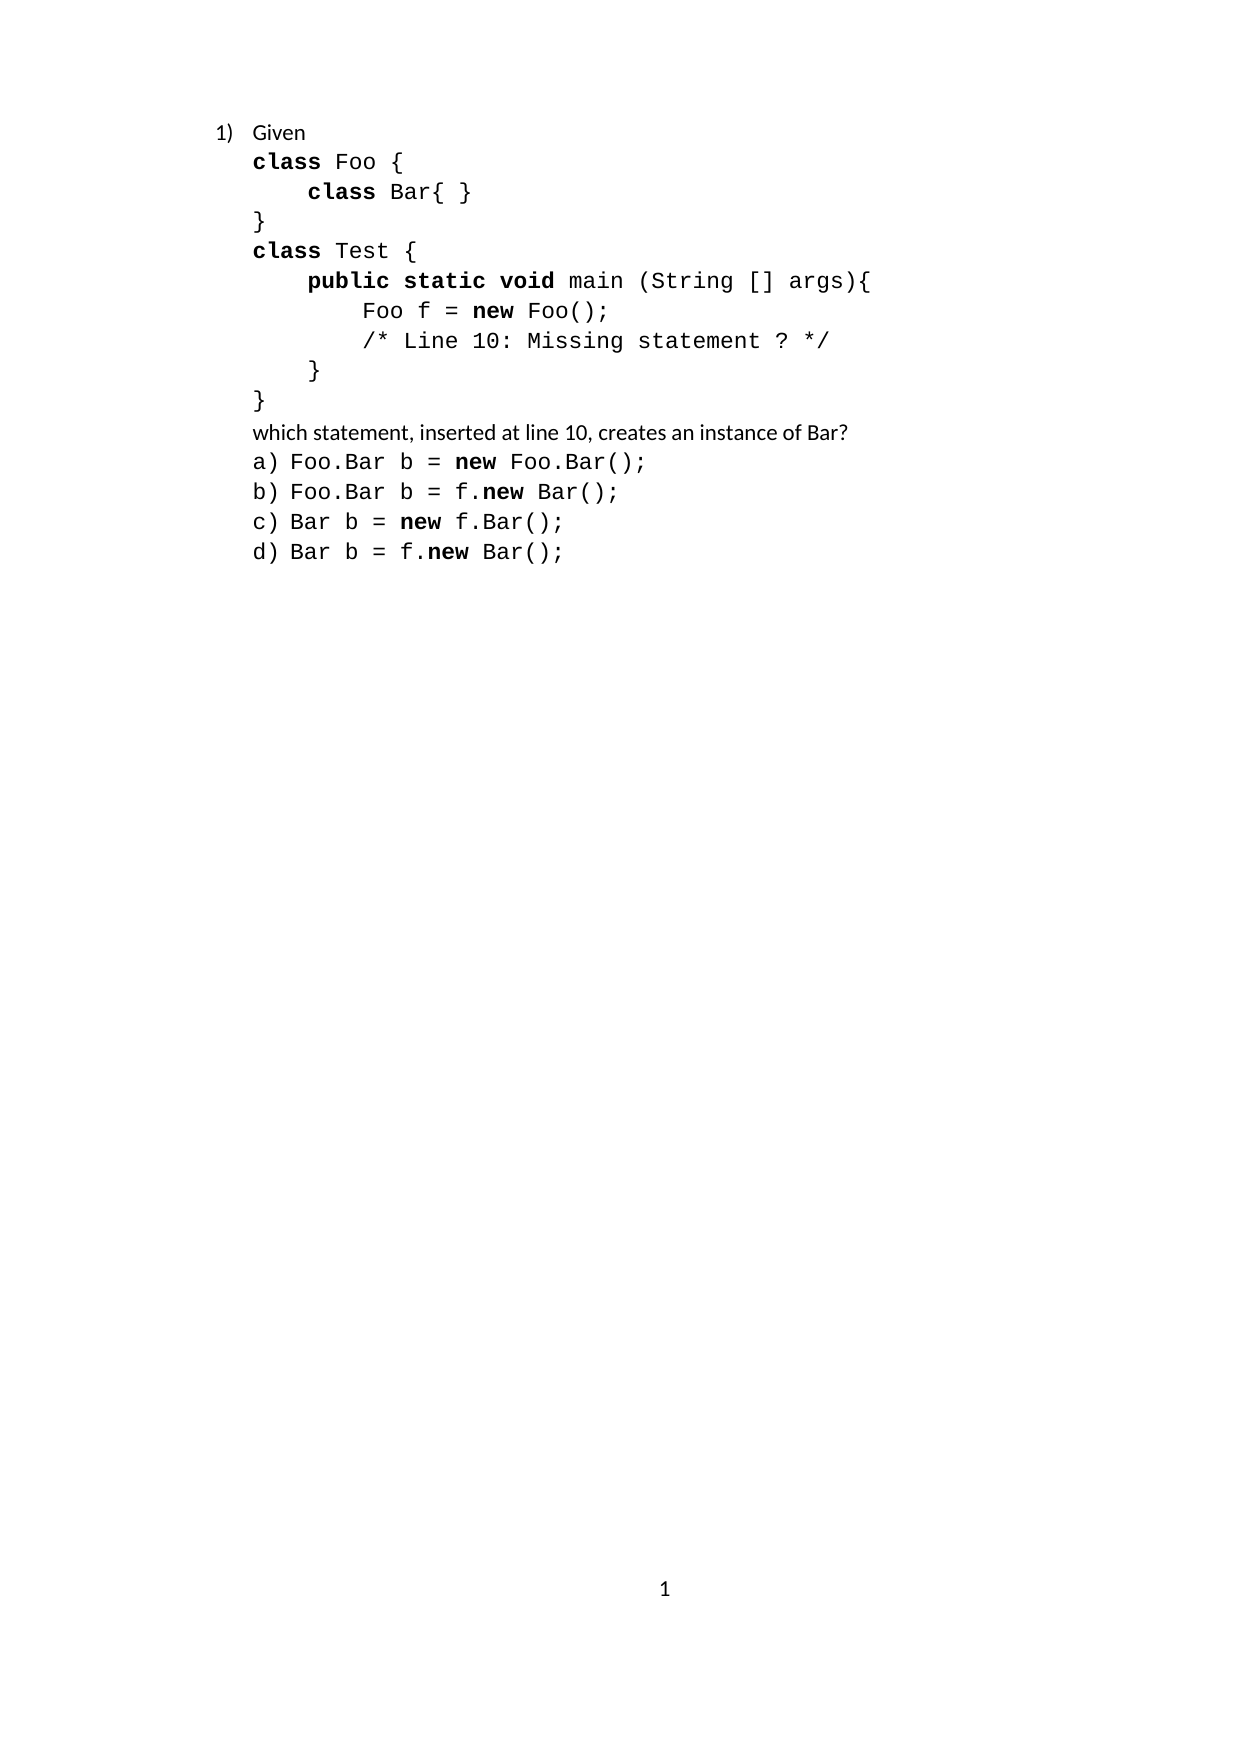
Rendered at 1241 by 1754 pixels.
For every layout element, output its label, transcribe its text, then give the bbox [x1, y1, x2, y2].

list which statement, inserted at line 10, creates an instance of Bar? [252, 418, 1152, 446]
list Foo.Bar b = f.new Bar(); [252, 480, 1152, 506]
list /* Line 10: Missing statement ? */ [252, 329, 1152, 355]
list Foo.Bar b = new Foo.Bar(); [252, 451, 1152, 477]
list Given [215, 118, 1152, 146]
list } [252, 389, 1152, 414]
list class Foo { [252, 150, 1152, 176]
list class Bar{ } [252, 180, 1152, 206]
list class Test { [252, 240, 1152, 266]
list Bar b = new f.Bar(); [252, 510, 1152, 536]
list public static void main (String [] args){ [252, 269, 1152, 295]
list } [252, 359, 1152, 385]
list } [252, 210, 1152, 236]
list Bar b = f.new Bar(); [252, 540, 1152, 566]
list Foo f = new Foo(); [252, 299, 1152, 325]
